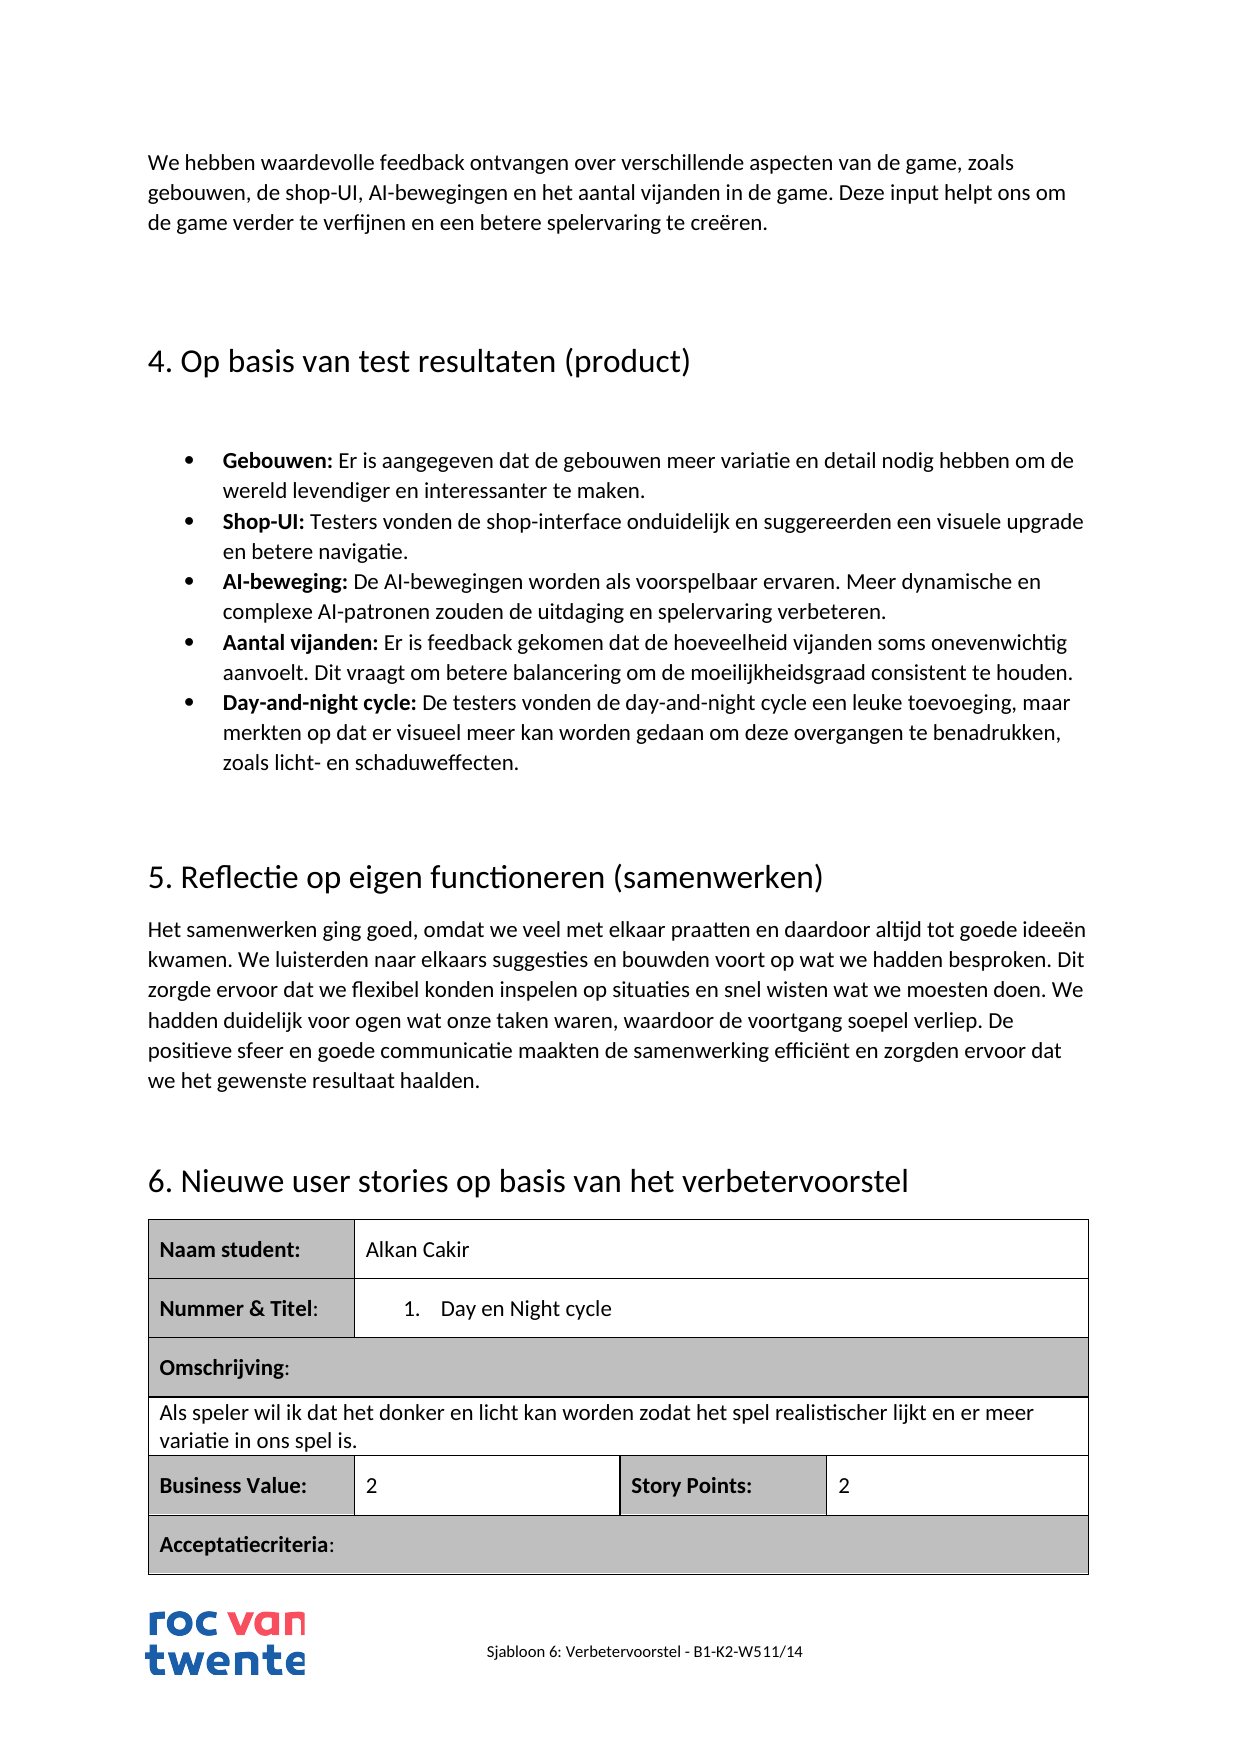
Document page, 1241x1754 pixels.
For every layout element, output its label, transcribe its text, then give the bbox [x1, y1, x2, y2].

table_cell Acceptatiecriteria: [149, 1516, 1088, 1573]
table_cell 2 [827, 1456, 1088, 1514]
list Day-and-night cycle: De testers vonden de day-and-night cycle een leuke toevoeging, maar merkten op dat er visueel meer kan worden gedaan om deze overgangen te benadrukken, zoals licht- en schaduweffecten. [185, 688, 1093, 777]
subtitle 6. Nieuwe user stories op basis van het verbetervoorstel [148, 1160, 1093, 1201]
subtitle 5. Reflectie op eigen functioneren (samenwerken) [148, 856, 1093, 897]
table_header Naam student: [149, 1220, 354, 1278]
list AI-beweging: De AI-bewegingen worden als voorspelbaar ervaren. Meer dynamische en complexe AI-patronen zouden de uitdaging en spelervaring verbeteren. [185, 567, 1093, 626]
text Het samenwerken ging goed, omdat we veel met elkaar praatten en daardoor altijd tot goede ideeën kwamen. We luisterden naar elkaars suggesties en bouwden voort op wat we hadden besproken. Dit zorgde ervoor dat we flexibel konden inspelen op situaties en snel wisten wat we moesten doen. We hadden duidelijk voor ogen wat onze taken waren, waardoor de voortgang soepel verliep. De positieve sfeer en goede communicatie maakten de samenwerking efficiënt en zorgden ervoor dat we het gewenste resultaat haalden. [148, 915, 1093, 1094]
subtitle 4. Op basis van test resultaten (product) [148, 340, 1093, 381]
table_cell Nummer & Titel: [149, 1279, 354, 1337]
table_cell Day en Night cycle [355, 1279, 1088, 1337]
table_cell Omschrijving: [149, 1338, 1088, 1396]
list Aantal vijanden: Er is feedback gekomen dat de hoeveelheid vijanden soms onevenwichtig aanvoelt. Dit vraagt om betere balancering om de moeilijkheidsgraad consistent te houden. [185, 628, 1093, 686]
table_cell Story Points: [621, 1456, 826, 1514]
table_cell Business Value: [149, 1456, 354, 1514]
list Gebouwen: Er is aangegeven dat de gebouwen meer variatie en detail nodig hebben om de wereld levendiger en interessanter te maken. [185, 446, 1093, 505]
table_header Alkan Cakir [355, 1220, 1088, 1278]
table_cell 2 [355, 1456, 619, 1514]
list Shop-UI: Testers vonden de shop-interface onduidelijk en suggereerden een visuele upgrade en betere navigatie. [185, 507, 1093, 565]
picture [145, 1611, 305, 1674]
table_cell Als speler wil ik dat het donker en licht kan worden zodat het spel realistischer lijkt en er meer variatie in ons spel is. [149, 1398, 1088, 1455]
text We hebben waardevolle feedback ontvangen over verschillende aspecten van de game, zoals gebouwen, de shop-UI, AI-bewegingen en het aantal vijanden in de game. Deze input helpt ons om de game verder te verfijnen en een betere spelervaring te creëren. [148, 148, 1093, 236]
